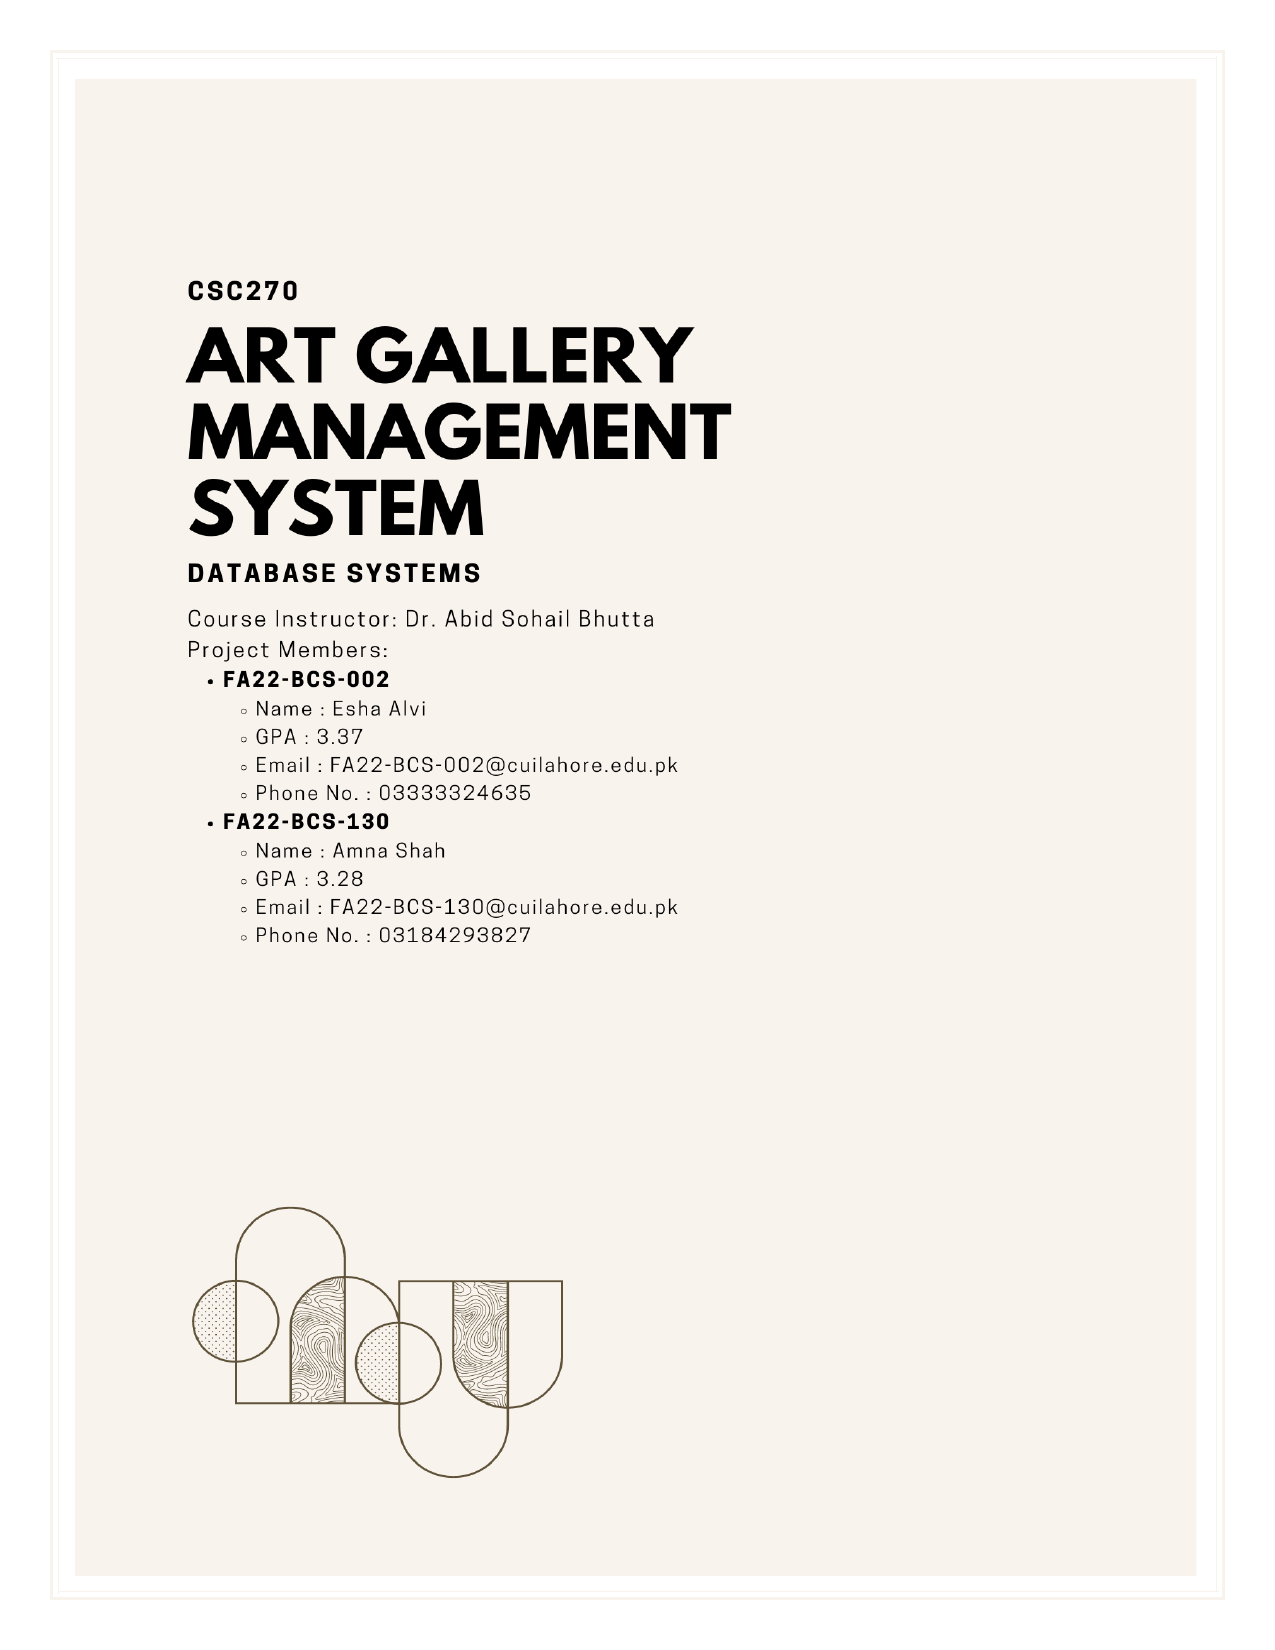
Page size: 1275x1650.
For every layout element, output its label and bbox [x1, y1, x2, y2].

picture [75, 79, 1197, 1576]
